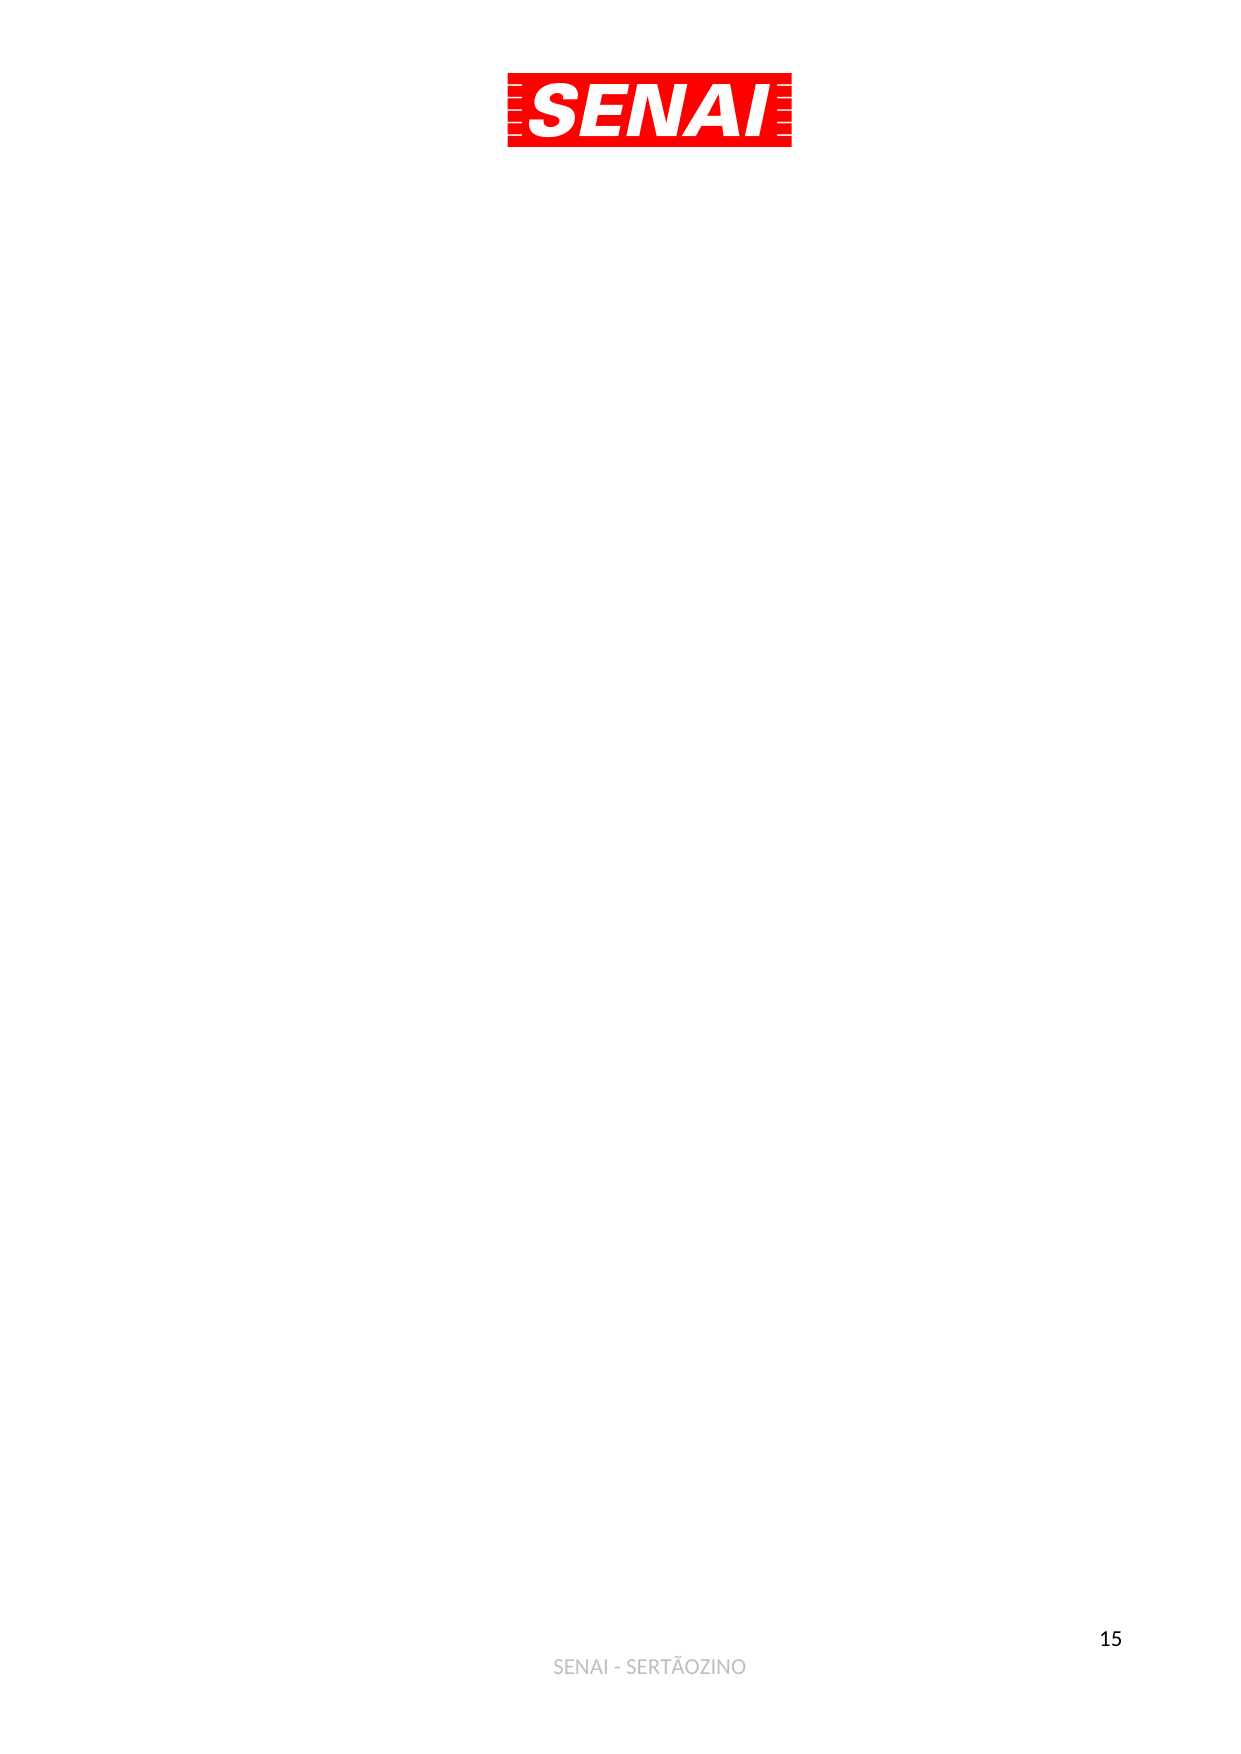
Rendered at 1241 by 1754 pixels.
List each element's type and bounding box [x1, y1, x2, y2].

picture [507, 73, 792, 147]
